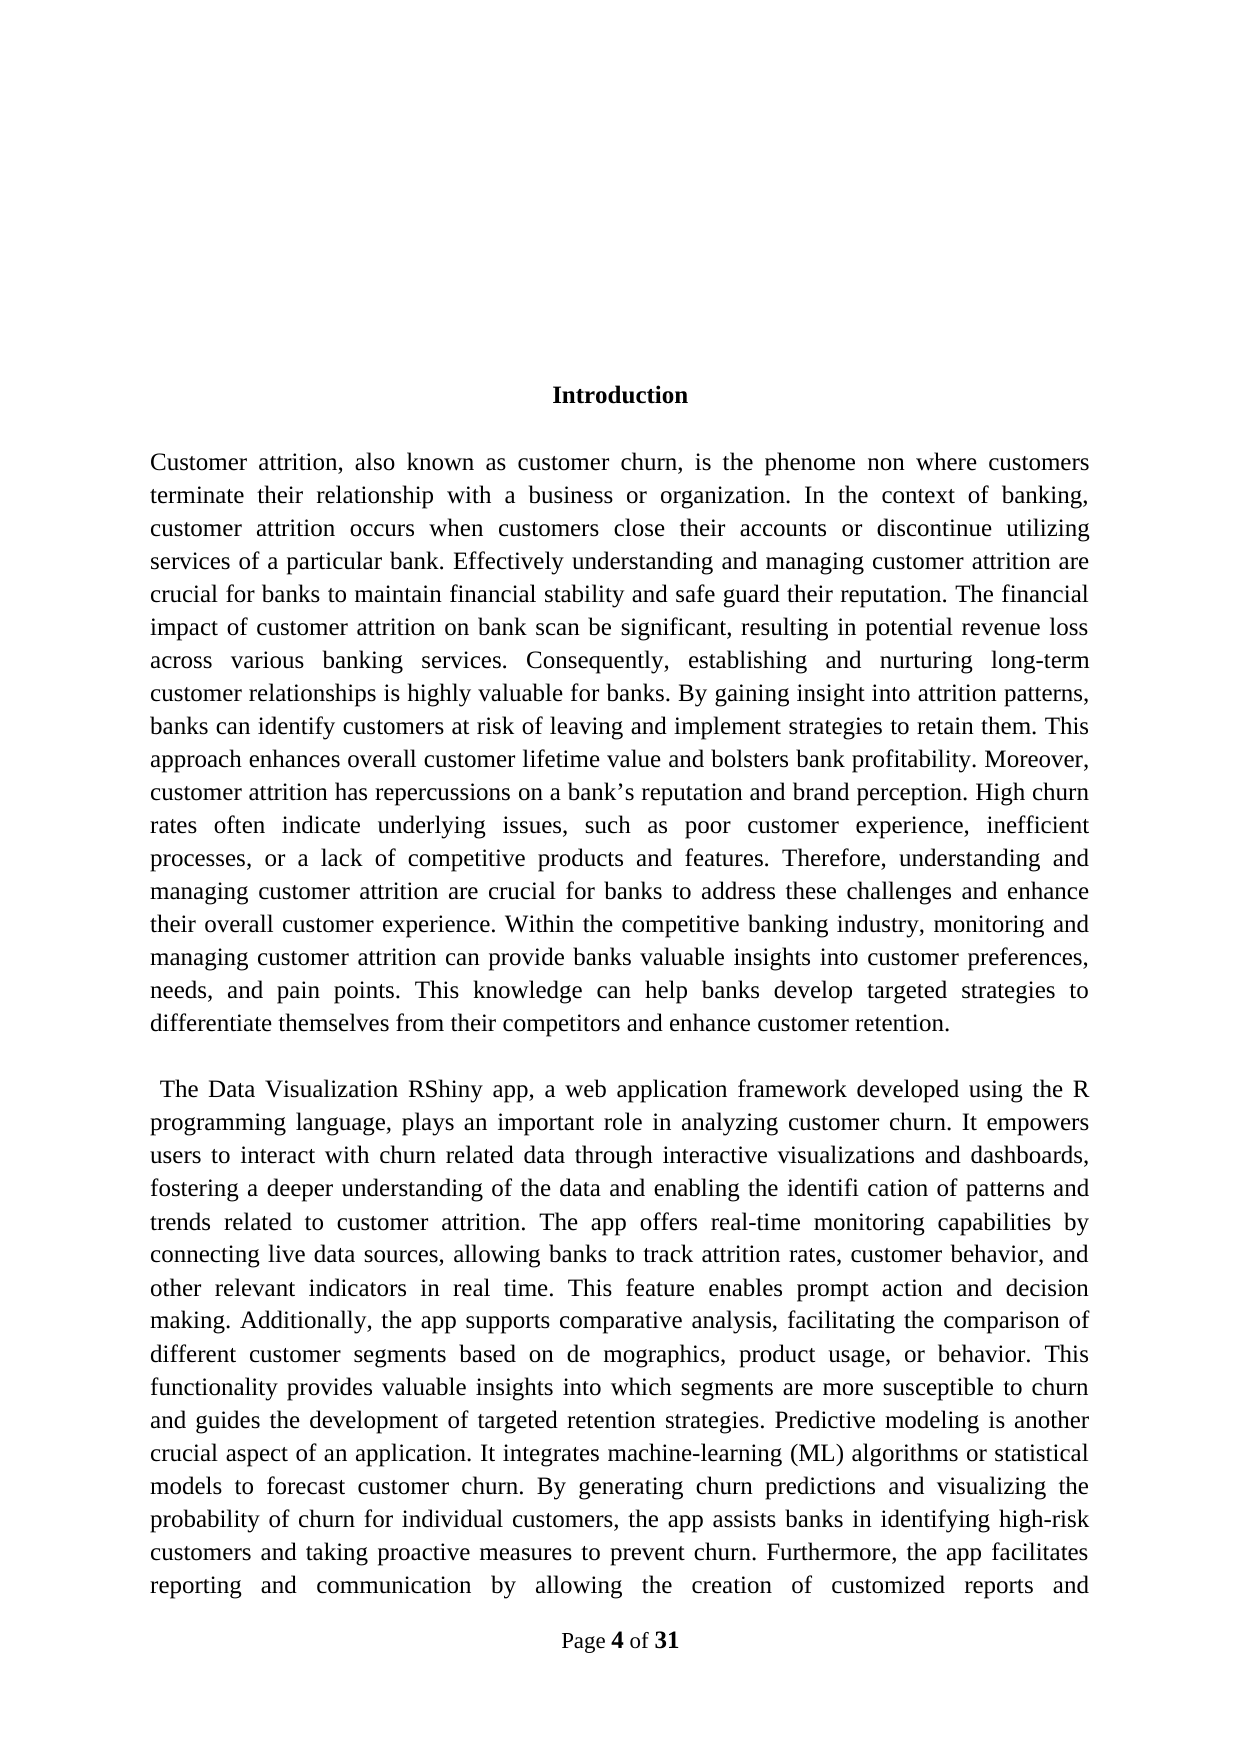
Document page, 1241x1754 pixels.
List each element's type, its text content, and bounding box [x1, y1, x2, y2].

text Introduction [150, 380, 1090, 409]
text Customer attrition, also known as customer churn, is the phenome non where customers terminate their relationship with a business or organization. In the context of banking, customer attrition occurs when customers close their accounts or discontinue utilizing services of a particular bank. Effectively understanding and managing customer attrition are crucial for banks to maintain financial stability and safe guard their reputation. The financial impact of customer attrition on bank scan be significant, resulting in potential revenue loss across various banking services. Consequently, establishing and nurturing long-term customer relationships is highly valuable for banks. By gaining insight into attrition patterns, banks can identify customers at risk of leaving and implement strategies to retain them. This approach enhances overall customer lifetime value and bolsters bank profitability. Moreover, customer attrition has repercussions on a bank’s reputation and brand perception. High churn rates often indicate underlying issues, such as poor customer experience, inefficient processes, or a lack of competitive products and features. Therefore, understanding and managing customer attrition are crucial for banks to address these challenges and enhance their overall customer experience. Within the competitive banking industry, monitoring and managing customer attrition can provide banks valuable insights into customer preferences, needs, and pain points. This knowledge can help banks develop targeted strategies to differentiate themselves from their competitors and enhance customer retention. [150, 447, 1090, 1037]
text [150, 1074, 1090, 1598]
